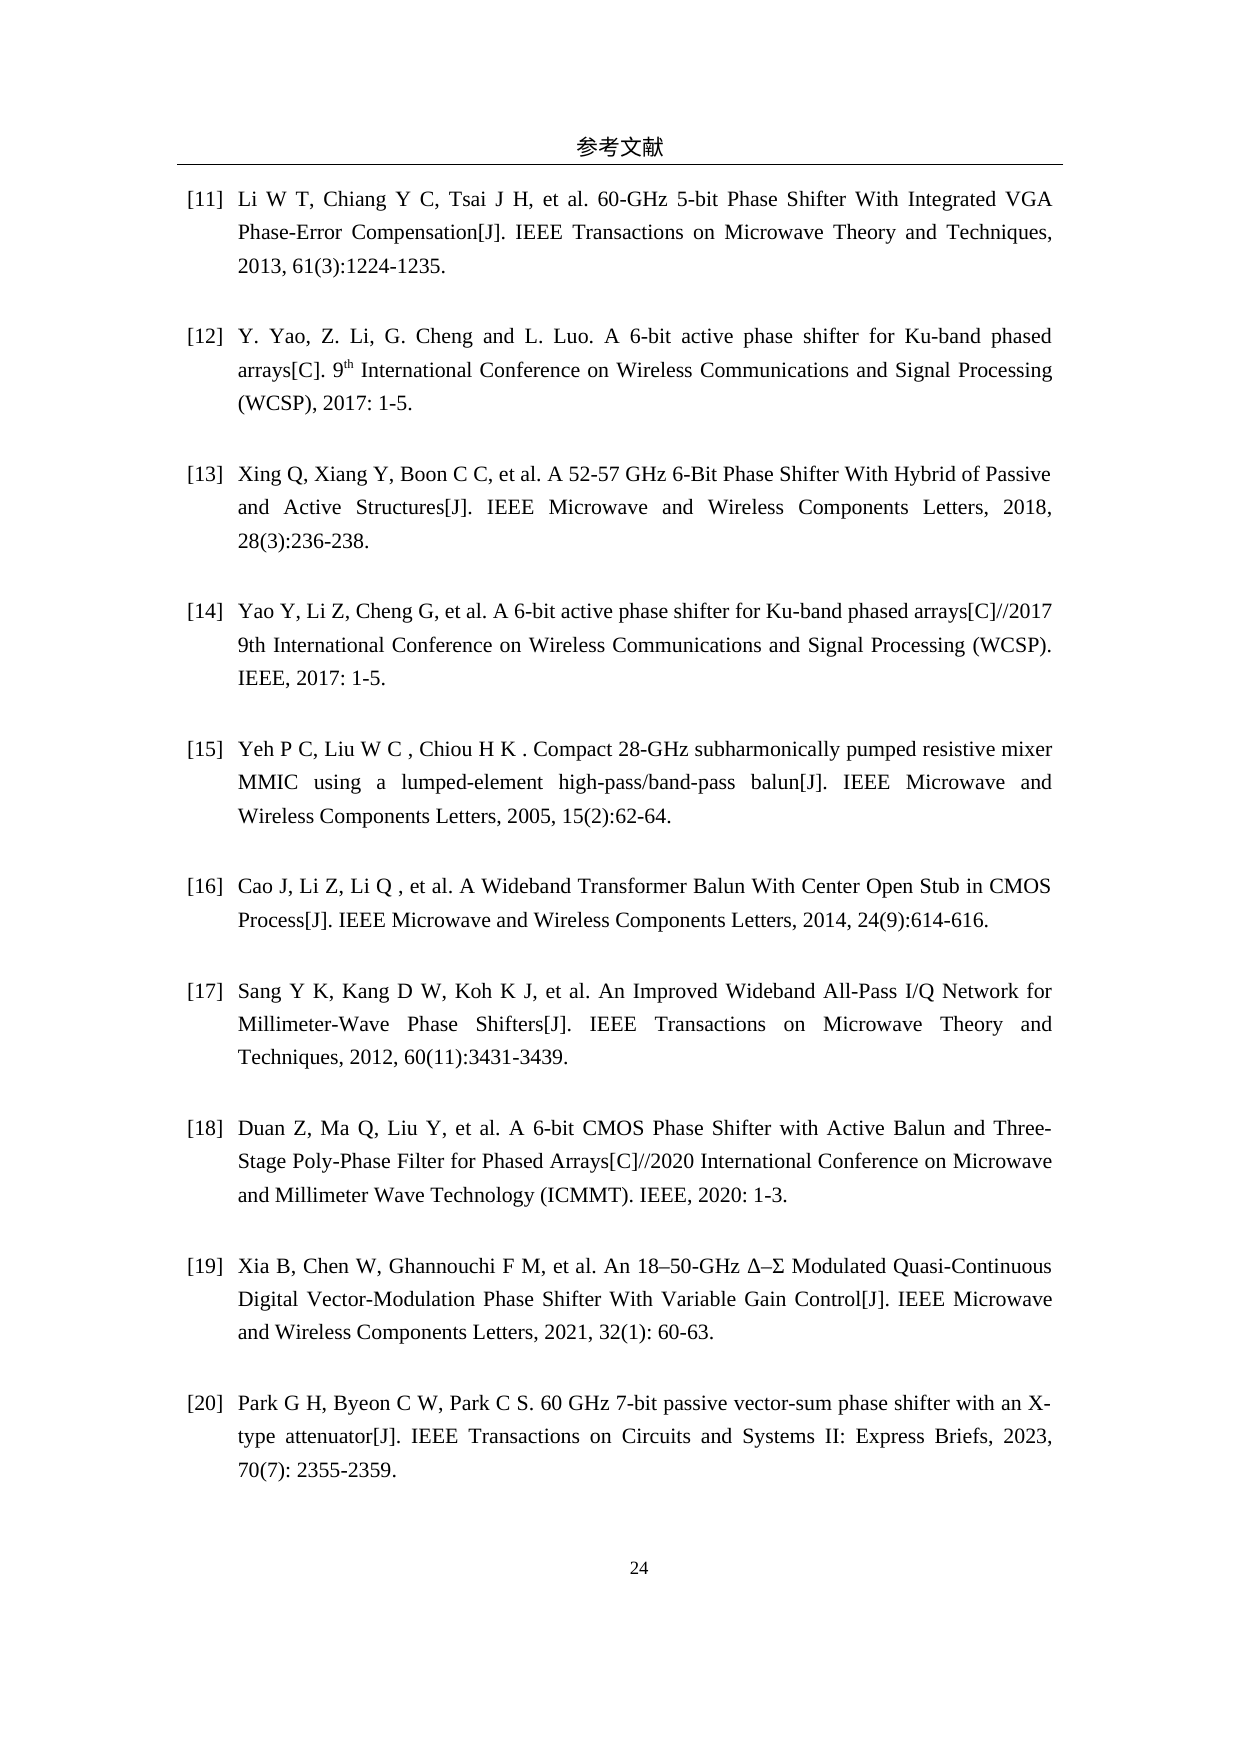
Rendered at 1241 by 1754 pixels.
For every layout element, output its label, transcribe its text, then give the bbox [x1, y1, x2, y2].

list Xing Q, Xiang Y, Boon C C, et al. A 52-57 GHz 6-Bit Phase Shifter With Hybrid of Passive and Active Structures[J]. IEEE Microwave and Wireless Components Letters, 2018, 28(3):236-238. [187, 455, 1053, 555]
list Sang Y K, Kang D W, Koh K J, et al. An Improved Wideband All-Pass I/Q Network for Millimeter-Wave Phase Shifters[J]. IEEE Transactions on Microwave Theory and Techniques, 2012, 60(11):3431-3439. [187, 971, 1053, 1071]
list Yeh P C, Liu W C , Chiou H K . Compact 28-GHz subharmonically pumped resistive mixer MMIC using a lumped-element high-pass/band-pass balun[J]. IEEE Microwave and Wireless Components Letters, 2005, 15(2):62-64. [187, 730, 1053, 830]
list Duan Z, Ma Q, Liu Y, et al. A 6-bit CMOS Phase Shifter with Active Balun and Three-Stage Poly-Phase Filter for Phased Arrays[C]//2020 International Conference on Microwave and Millimeter Wave Technology (ICMMT). IEEE, 2020: 1-3. [187, 1109, 1053, 1209]
list Xia B, Chen W, Ghannouchi F M, et al. An 18–50-GHz Δ–Σ Modulated Quasi-Continuous Digital Vector-Modulation Phase Shifter With Variable Gain Control[J]. IEEE Microwave and Wireless Components Letters, 2021, 32(1): 60-63. [187, 1246, 1053, 1346]
list Yao Y, Li Z, Cheng G, et al. A 6-bit active phase shifter for Ku-band phased arrays[C]//2017 9th International Conference on Wireless Communications and Signal Processing (WCSP). IEEE, 2017: 1-5. [187, 592, 1053, 692]
list Li W T, Chiang Y C, Tsai J H, et al. 60-GHz 5-bit Phase Shifter With Integrated VGA Phase-Error Compensation[J]. IEEE Transactions on Microwave Theory and Techniques, 2013, 61(3):1224-1235. [187, 180, 1053, 280]
list Park G H, Byeon C W, Park C S. 60 GHz 7-bit passive vector-sum phase shifter with an X-type attenuator[J]. IEEE Transactions on Circuits and Systems II: Express Briefs, 2023, 70(7): 2355-2359. [187, 1384, 1053, 1484]
list Cao J, Li Z, Li Q , et al. A Wideband Transformer Balun With Center Open Stub in CMOS Process[J]. IEEE Microwave and Wireless Components Letters, 2014, 24(9):614-616. [187, 867, 1053, 934]
list Y. Yao, Z. Li, G. Cheng and L. Luo. A 6-bit active phase shifter for Ku-band phased arrays[C]. 9th International Conference on Wireless Communications and Signal Processing (WCSP), 2017: 1-5. [187, 317, 1053, 417]
